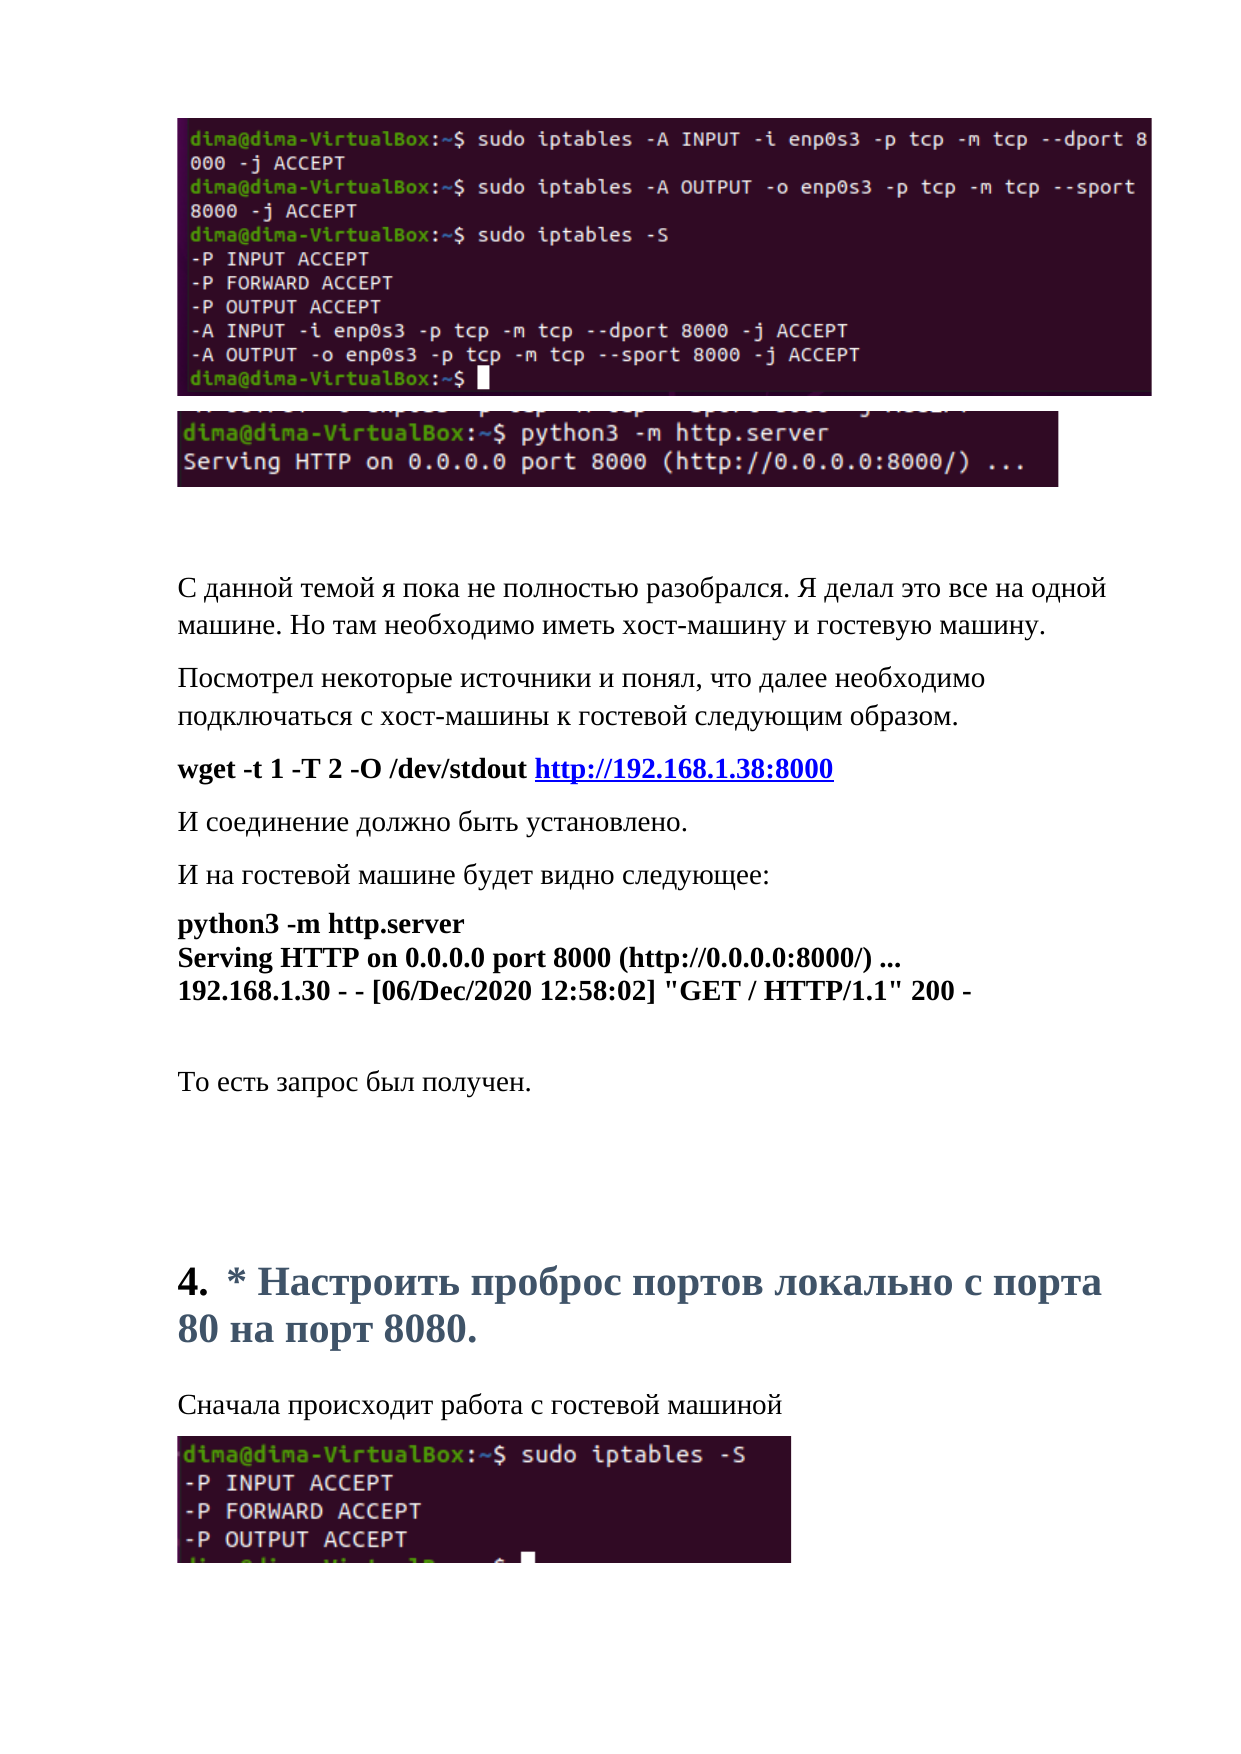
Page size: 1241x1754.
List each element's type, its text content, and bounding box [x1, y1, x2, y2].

text Serving HTTP on 0.0.0.0 port 8000 (http://0.0.0.0:8000/) ... [177, 940, 1152, 973]
picture [177, 1436, 792, 1563]
subtitle И на гостевой машине будет видно следующее: [177, 853, 1152, 891]
subtitle Посмотрел некоторые источники и понял, что далее необходимо подключаться с хост-машины к гостевой следующим образом. [177, 656, 1152, 731]
subtitle И соединение должно быть установлено. [177, 800, 1152, 838]
subtitle wget -t 1 -T 2 -O /dev/stdout http://192.168.1.38:8000 [177, 747, 1152, 784]
subtitle Сначала происходит работа с гостевой машиной [177, 1383, 1152, 1421]
subtitle 4. * Настроить проброс портов локально с порта 80 на порт 8080. [177, 1256, 1152, 1352]
subtitle C данной темой я пока не полностью разобрался. Я делал это все на одной машине. Но там необходимо иметь хост-машину и гостевую машину. [177, 566, 1152, 641]
text 192.168.1.30 - - [06/Dec/2020 12:58:02] "GET / HTTP/1.1" 200 - [177, 973, 1152, 1007]
picture [177, 411, 1059, 487]
picture [177, 118, 1152, 396]
text python3 -m http.server [177, 906, 1152, 940]
subtitle То есть запрос был получен. [177, 1060, 1152, 1098]
